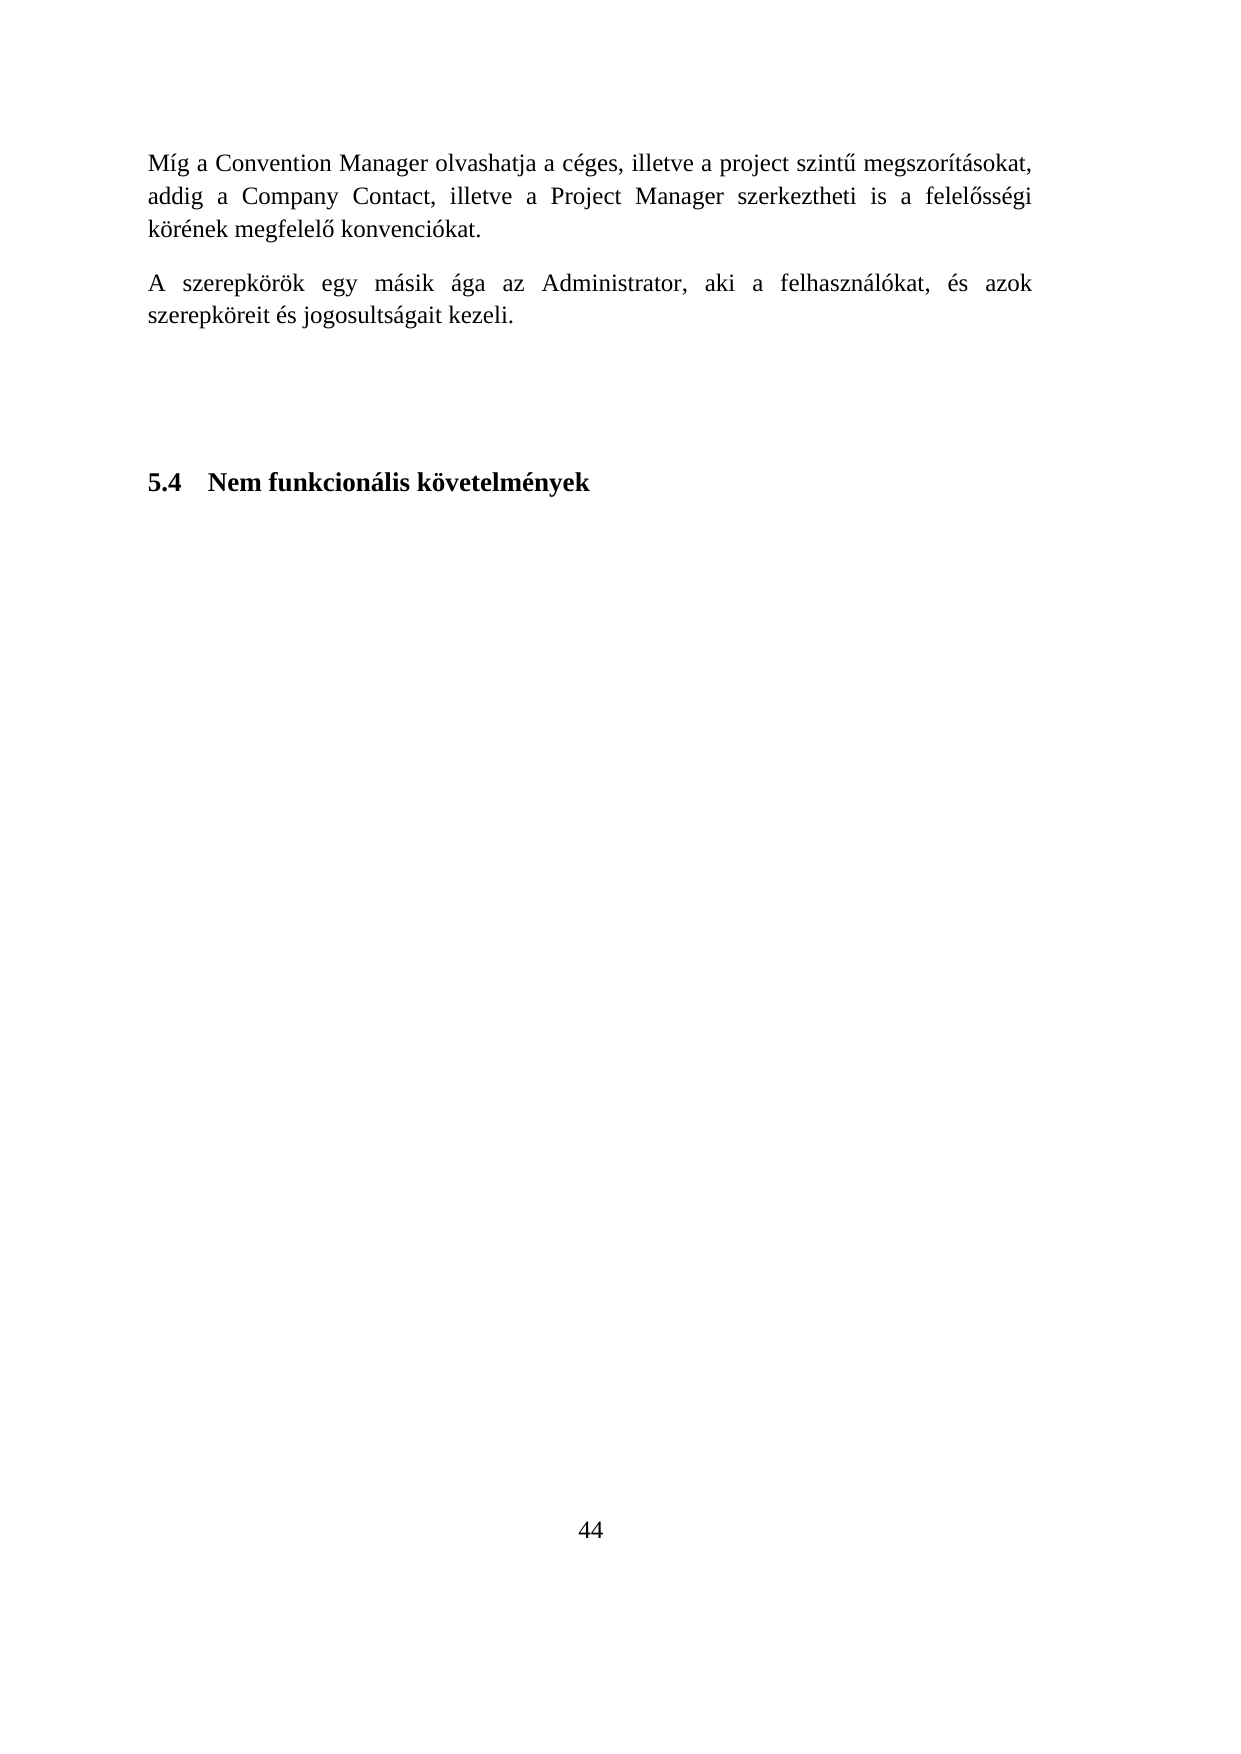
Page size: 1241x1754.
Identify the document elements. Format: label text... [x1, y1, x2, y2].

text Míg a Convention Manager olvashatja a céges, illetve a project szintű megszorításokat, addig a Company Contact, illetve a Project Manager szerkeztheti is a felelősségi körének megfelelő konvenciókat. [148, 148, 1033, 242]
subtitle Nem funkcionális követelmények [148, 466, 1033, 497]
text A szerepkörök egy másik ága az Administrator, aki a felhasználókat, és azok szerepköreit és jogosultságait kezeli. [148, 268, 1033, 329]
